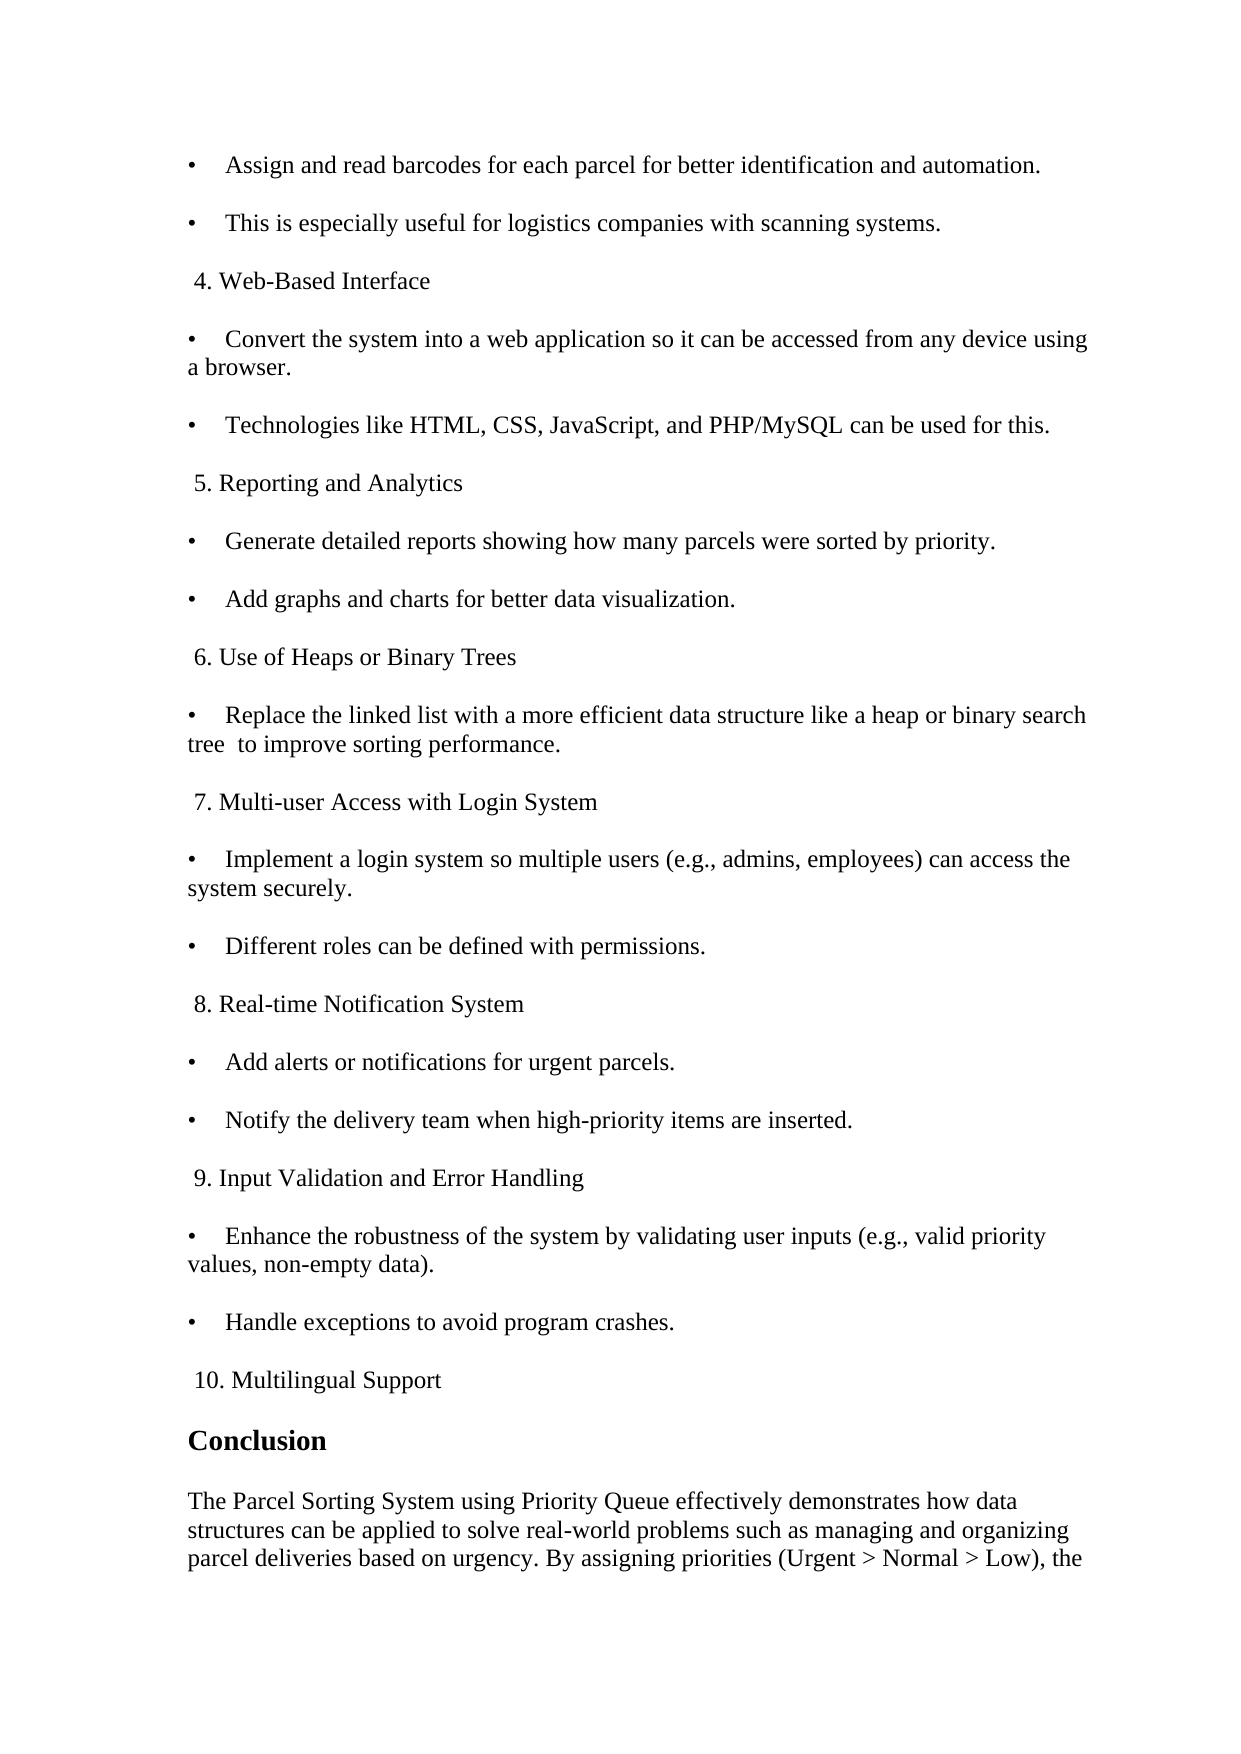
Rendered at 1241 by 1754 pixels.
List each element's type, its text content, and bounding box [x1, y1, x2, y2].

text • Different roles can be defined with permissions. [187, 931, 1090, 960]
text • Convert the system into a web application so it can be accessed from any device using a browser. [187, 324, 1090, 381]
text • This is especially useful for logistics companies with scanning systems. [187, 208, 1090, 237]
text 4. Web-Based Interface [187, 266, 1090, 294]
text • Replace the linked list with a more efficient data structure like a heap or binary search tree to improve sorting performance. [187, 700, 1090, 757]
text • Notify the delivery team when high-priority items are inserted. [187, 1105, 1090, 1134]
text • Implement a login system so multiple users (e.g., admins, employees) can access the system securely. [187, 844, 1090, 902]
text • Assign and read barcodes for each parcel for better identification and automation. [187, 150, 1090, 179]
text • Technologies like HTML, CSS, JavaScript, and PHP/MySQL can be used for this. [187, 410, 1090, 439]
text 8. Real-time Notification System [187, 989, 1090, 1018]
text 10. Multilingual Support [187, 1365, 1090, 1394]
text • Handle exceptions to avoid program crashes. [187, 1307, 1090, 1336]
text 7. Multi-user Access with Login System [187, 787, 1090, 815]
text Conclusion [187, 1423, 1090, 1457]
text 6. Use of Heaps or Binary Trees [187, 642, 1090, 671]
text • Add alerts or notifications for urgent parcels. [187, 1047, 1090, 1076]
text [187, 1486, 1090, 1572]
text 9. Input Validation and Error Handling [187, 1163, 1090, 1192]
text 5. Reporting and Analytics [187, 468, 1090, 497]
text • Add graphs and charts for better data visualization. [187, 584, 1090, 613]
text • Enhance the robustness of the system by validating user inputs (e.g., valid priority values, non-empty data). [187, 1221, 1090, 1278]
text • Generate detailed reports showing how many parcels were sorted by priority. [187, 526, 1090, 555]
